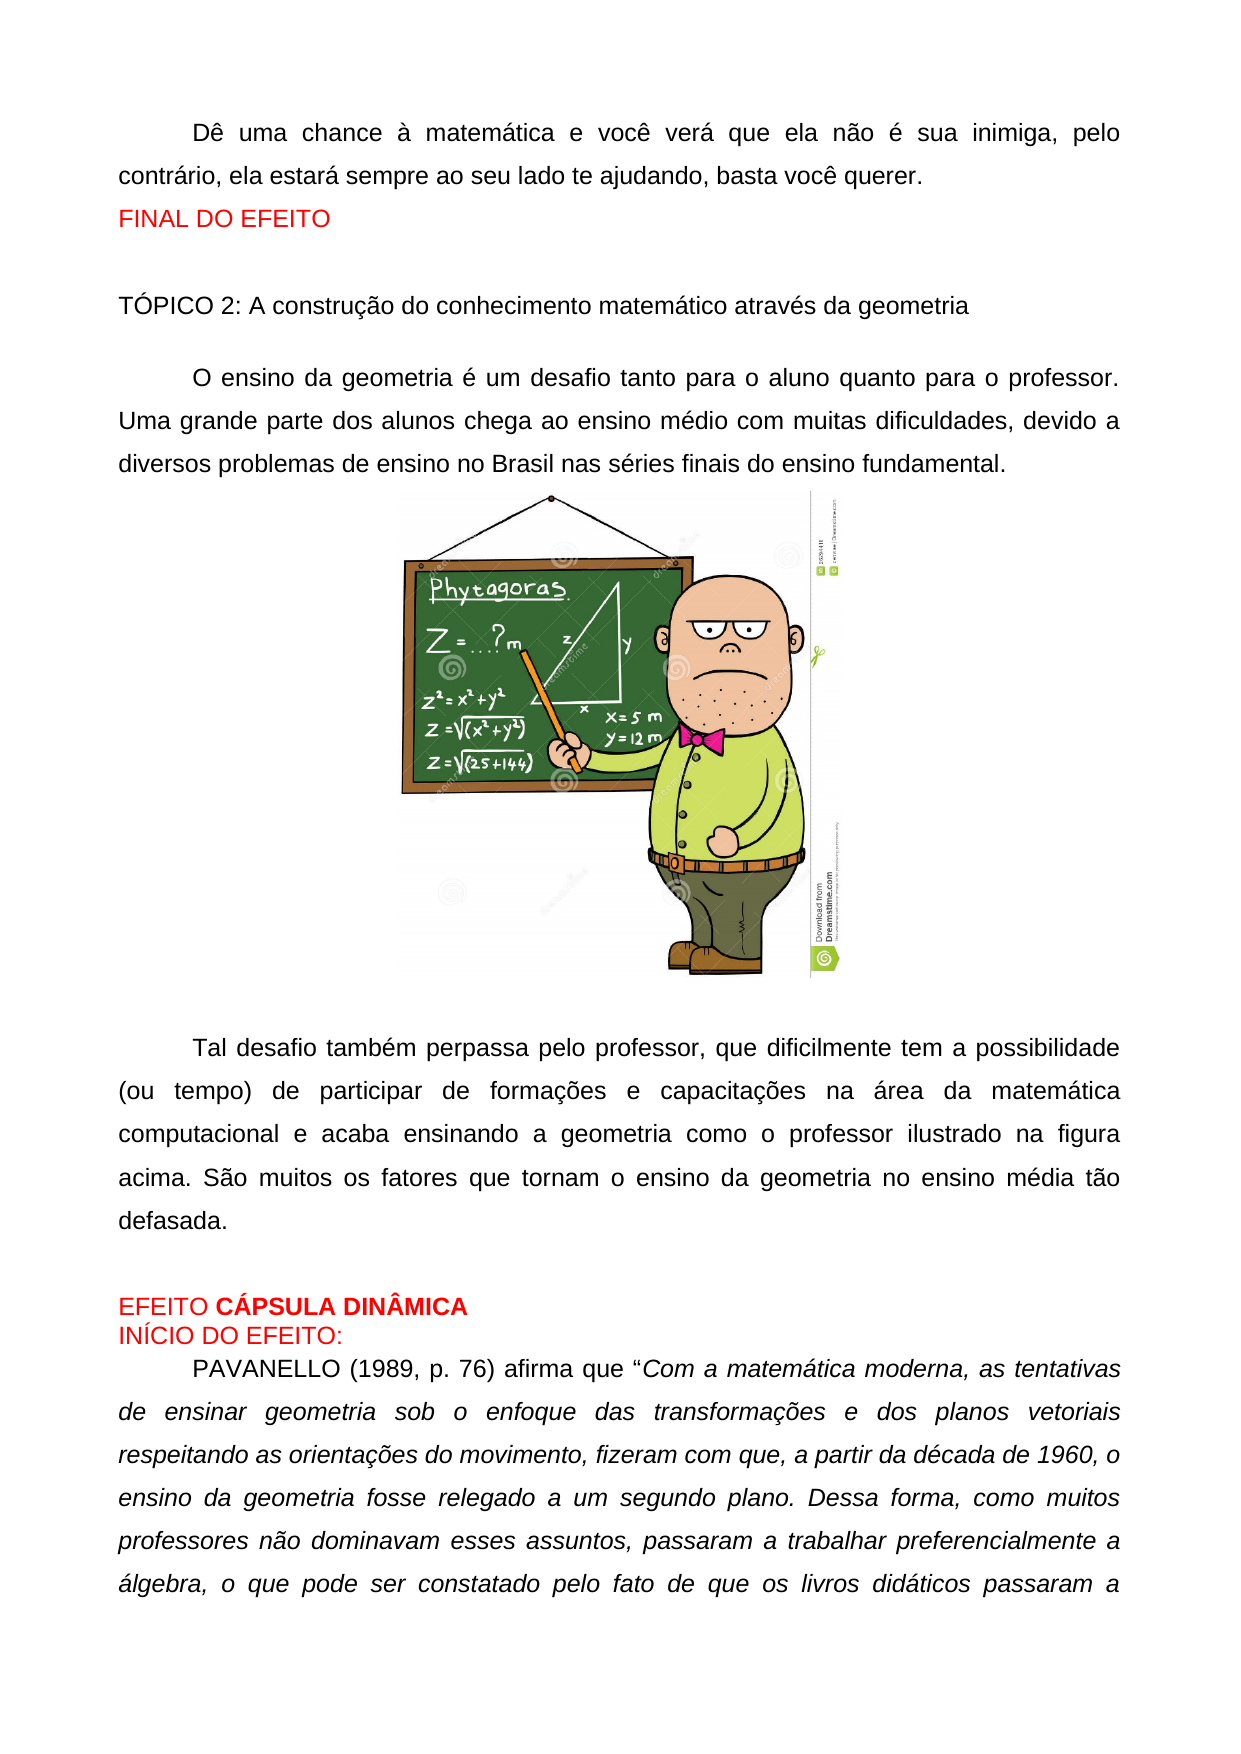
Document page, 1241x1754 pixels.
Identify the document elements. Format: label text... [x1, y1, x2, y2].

text Dê uma chance à matemática e você verá que ela não é sua inimiga, pelo contrário, ela estará sempre ao seu lado te ajudando, basta você querer. [118, 118, 1122, 190]
text INÍCIO DO EFEITO: [118, 1321, 1122, 1349]
text TÓPICO 2: A construção do conhecimento matemático através da geometria [118, 291, 1122, 319]
text O ensino da geometria é um desafio tanto para o aluno quanto para o professor. Uma grande parte dos alunos chega ao ensino médio com muitas dificuldades, devido a diversos problemas de ensino no Brasil nas séries finais do ensino fundamental. [118, 362, 1122, 477]
text FINAL DO EFEITO [118, 204, 1122, 233]
text Tal desafio também perpassa pelo professor, que dificilmente tem a possibilidade (ou tempo) de participar de formações e capacitações na área da matemática computacional e acaba ensinando a geometria como o professor ilustrado na figura acima. São muitos os fatores que tornam o ensino da geometria no ensino média tão defasada. [118, 1033, 1122, 1234]
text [118, 1354, 1122, 1598]
text EFEITO CÁPSULA DINÂMICA [118, 1292, 1122, 1321]
picture [396, 491, 844, 978]
